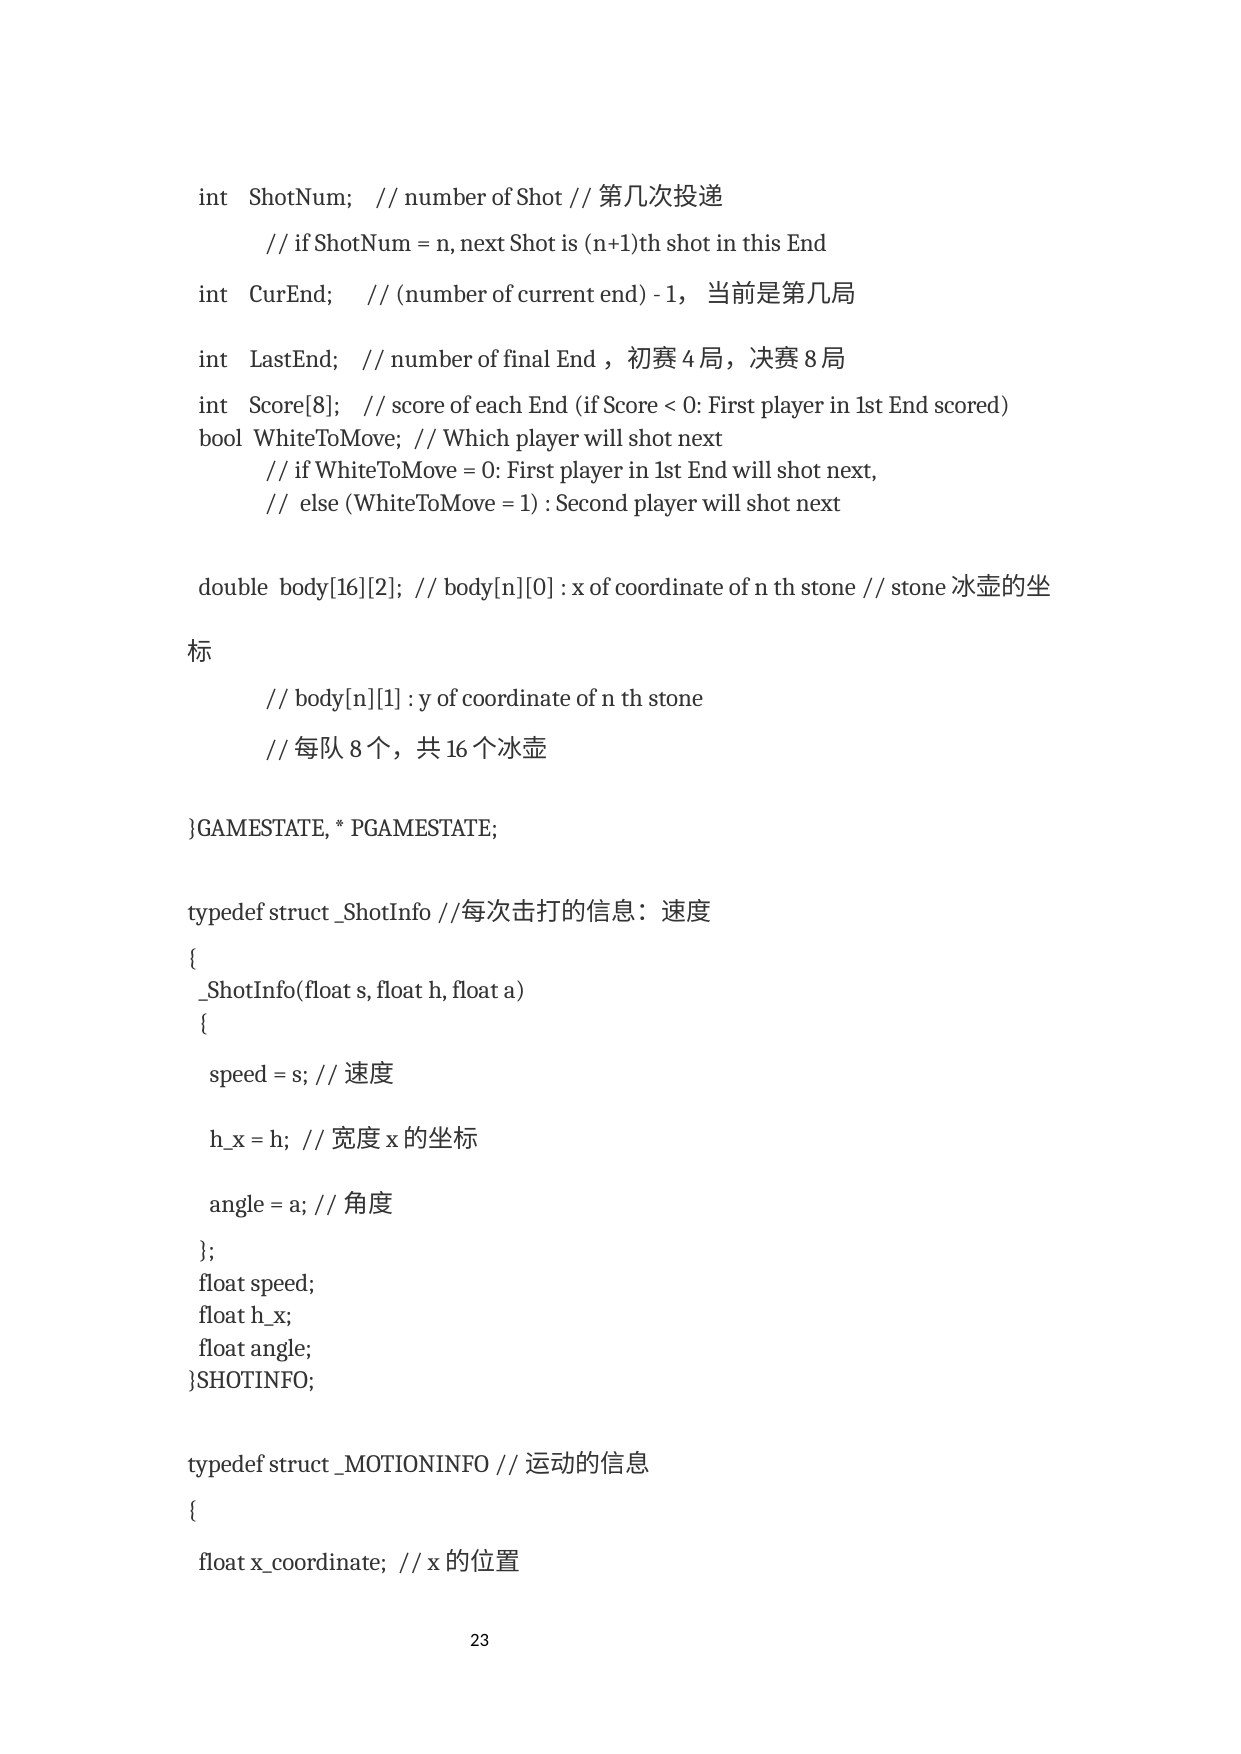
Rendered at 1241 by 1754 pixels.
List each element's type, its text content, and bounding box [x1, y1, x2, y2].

text bool WhiteToMove; // Which player will shot next [187, 422, 1053, 454]
text float h_x; [187, 1299, 1053, 1332]
text // else (WhiteToMove = 1) : Second player will shot next [187, 487, 1053, 519]
text float angle; [187, 1332, 1053, 1364]
text // 每队8个，共16个冰壶 [187, 714, 1053, 779]
text // body[n][1] : y of coordinate of n th stone [187, 682, 1053, 714]
text angle = a; // 角度 [187, 1169, 1053, 1234]
text double body[16][2]; // body[n][0] : x of coordinate of n th stone // stone冰壶的坐标 [187, 552, 1053, 682]
text }GAMESTATE, * PGAMESTATE; [187, 812, 1053, 844]
text // if WhiteToMove = 0: First player in 1st End will shot next, [187, 454, 1053, 487]
text float x_coordinate; // x的位置 [187, 1527, 1053, 1592]
text }; [187, 1234, 1053, 1267]
text int Score[8]; // score of each End (if Score < 0: First player in 1st End scored) [187, 389, 1053, 422]
text // if ShotNum = n, next Shot is (n+1)th shot in this End [187, 227, 1053, 259]
text float speed; [187, 1267, 1053, 1299]
text int LastEnd; // number of final End ，初赛4局，决赛8局 [187, 324, 1053, 389]
text speed = s; // 速度 [187, 1039, 1053, 1104]
text int ShotNum; // number of Shot // 第几次投递 [187, 162, 1053, 227]
text typedef struct _ShotInfo //每次击打的信息：速度 [187, 877, 1053, 942]
text _ShotInfo(float s, float h, float a) [187, 974, 1053, 1007]
text h_x = h; // 宽度x的坐标 [187, 1104, 1053, 1169]
text int CurEnd; // (number of current end) - 1， 当前是第几局 [187, 259, 1053, 324]
text { [187, 1007, 1053, 1039]
text typedef struct _MOTIONINFO // 运动的信息 [187, 1429, 1053, 1494]
text { [187, 942, 1053, 974]
text { [187, 1494, 1053, 1527]
text }SHOTINFO; [187, 1364, 1053, 1397]
